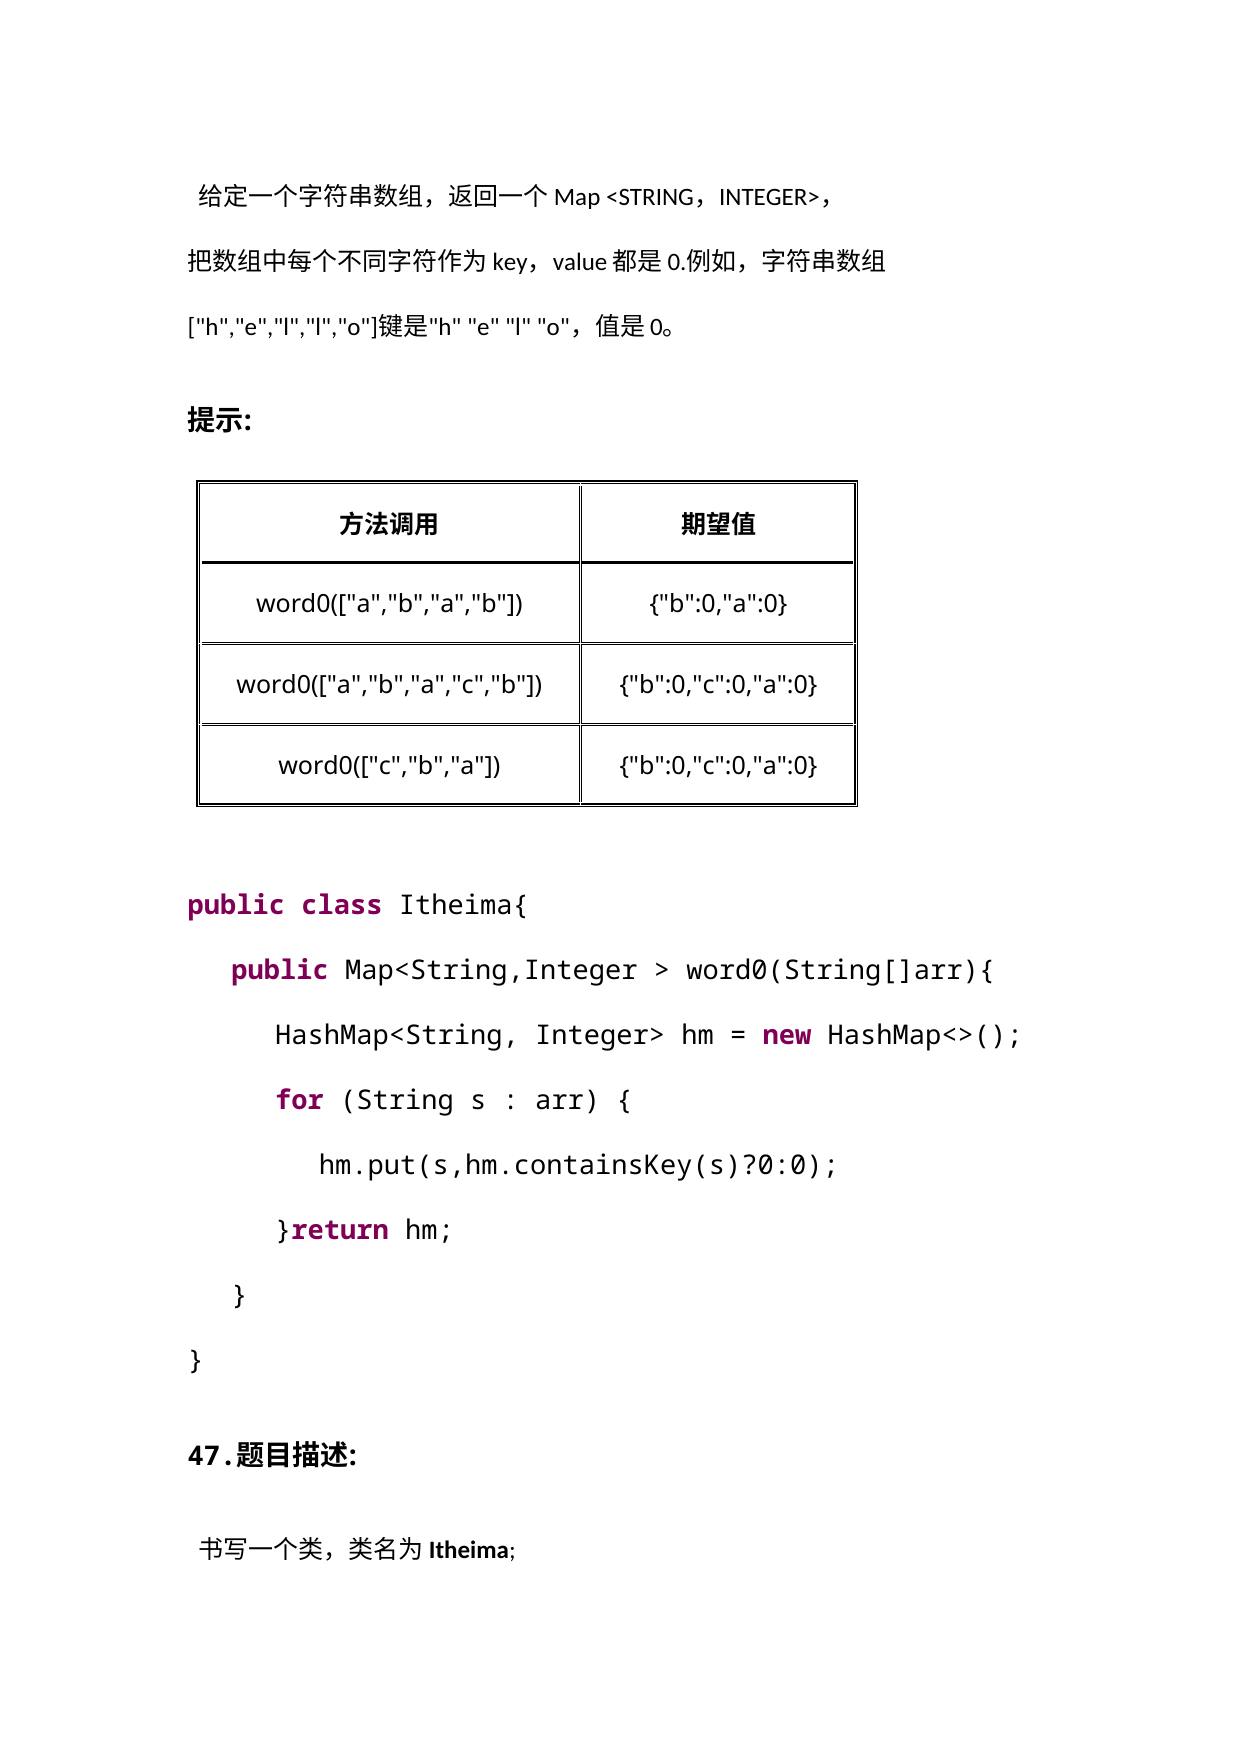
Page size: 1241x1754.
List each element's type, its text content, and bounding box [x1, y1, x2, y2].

text }return hm; [187, 1196, 1053, 1261]
text 给定一个字符串数组，返回一个Map <STRING，INTEGER>， 把数组中每个不同字符作为key，value都是0.例如，字符串数组["h","e","l","l","o"]键是"h" "e" "l" "o"，值是0。 [187, 162, 1053, 357]
table_cell word0(["a","b","a","b"]) [200, 561, 579, 642]
text hm.put(s,hm.containsKey(s)?0:0); [187, 1131, 1053, 1196]
text } [187, 1261, 1053, 1326]
subtitle 47.题目描述: [187, 1421, 1053, 1486]
table_cell {"b":0,"c":0,"a":0} [581, 642, 856, 722]
table_cell {"b":0,"c":0,"a":0} [581, 723, 855, 803]
table_cell {"b":0,"a":0} [582, 561, 854, 642]
text public class Itheima{ [187, 871, 1053, 936]
table_cell word0(["a","b","a","c","b"]) [198, 642, 581, 722]
text } [187, 1326, 1053, 1391]
text for (String s : arr) { [187, 1066, 1053, 1131]
text HashMap<String, Integer> hm = new HashMap<>(); [187, 1001, 1053, 1066]
text 书写一个类，类名为Itheima; [187, 1515, 1053, 1580]
table_cell word0(["c","b","a"]) [200, 723, 581, 803]
text public Map<String,Integer > word0(String[]arr){ [187, 936, 1053, 1001]
table_header 期望值 [581, 484, 854, 561]
subtitle 提示: [187, 386, 1053, 451]
table_header 方法调用 [200, 484, 581, 561]
